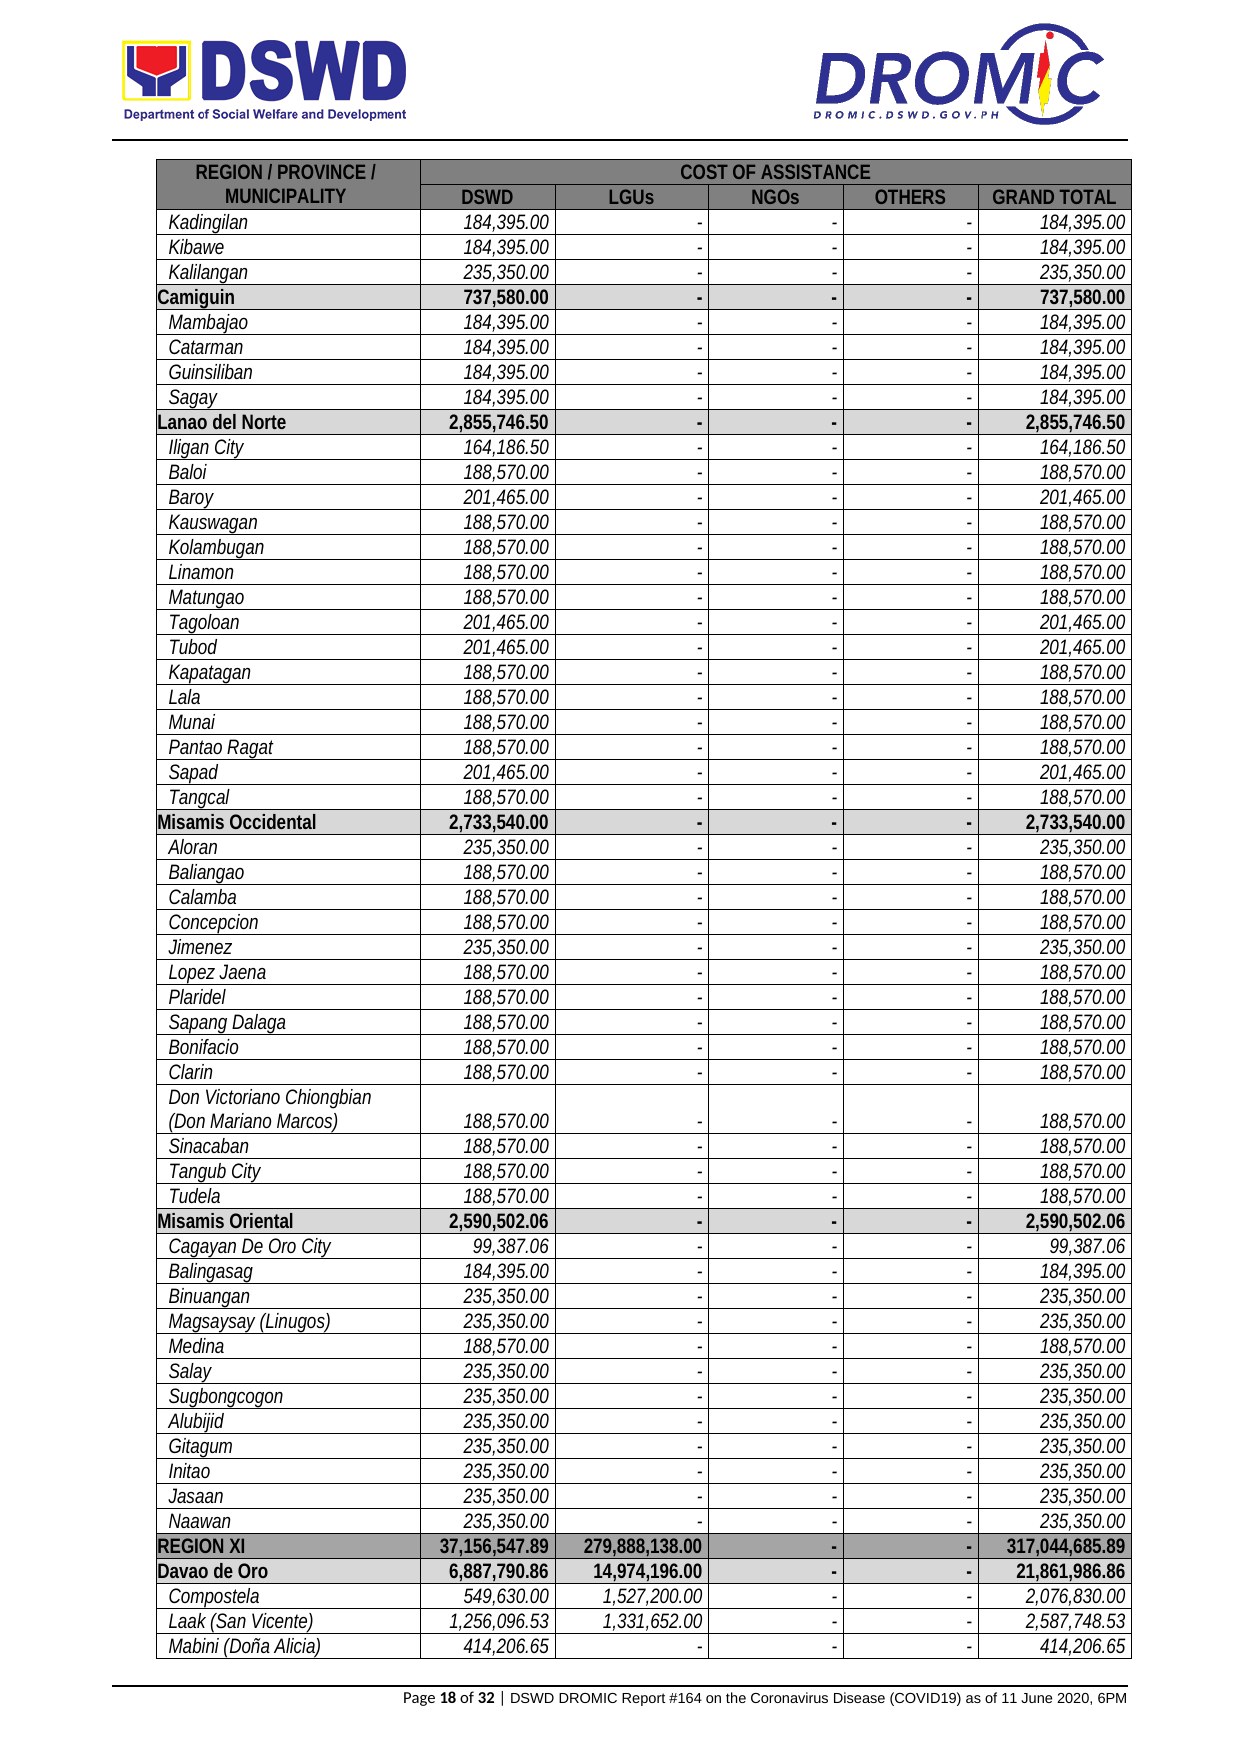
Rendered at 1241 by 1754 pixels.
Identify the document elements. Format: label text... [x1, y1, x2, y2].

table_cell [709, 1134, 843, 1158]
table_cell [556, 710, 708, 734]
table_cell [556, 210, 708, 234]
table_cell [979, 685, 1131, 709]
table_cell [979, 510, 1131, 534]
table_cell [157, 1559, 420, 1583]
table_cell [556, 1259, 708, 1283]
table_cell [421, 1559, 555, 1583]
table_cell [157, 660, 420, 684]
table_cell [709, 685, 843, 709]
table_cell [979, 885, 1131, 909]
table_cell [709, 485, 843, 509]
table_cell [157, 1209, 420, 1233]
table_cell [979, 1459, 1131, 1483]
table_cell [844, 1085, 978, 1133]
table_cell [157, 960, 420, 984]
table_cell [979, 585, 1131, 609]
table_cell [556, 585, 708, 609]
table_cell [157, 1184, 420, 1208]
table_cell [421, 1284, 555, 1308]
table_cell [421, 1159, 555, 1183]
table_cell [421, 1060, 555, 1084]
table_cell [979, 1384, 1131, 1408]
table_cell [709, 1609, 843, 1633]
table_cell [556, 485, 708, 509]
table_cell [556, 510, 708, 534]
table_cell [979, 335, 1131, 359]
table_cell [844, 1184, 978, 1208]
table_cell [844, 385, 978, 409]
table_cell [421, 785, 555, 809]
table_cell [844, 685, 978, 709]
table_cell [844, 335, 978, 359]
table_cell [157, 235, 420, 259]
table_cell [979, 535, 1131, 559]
table_cell NGOs [709, 185, 843, 209]
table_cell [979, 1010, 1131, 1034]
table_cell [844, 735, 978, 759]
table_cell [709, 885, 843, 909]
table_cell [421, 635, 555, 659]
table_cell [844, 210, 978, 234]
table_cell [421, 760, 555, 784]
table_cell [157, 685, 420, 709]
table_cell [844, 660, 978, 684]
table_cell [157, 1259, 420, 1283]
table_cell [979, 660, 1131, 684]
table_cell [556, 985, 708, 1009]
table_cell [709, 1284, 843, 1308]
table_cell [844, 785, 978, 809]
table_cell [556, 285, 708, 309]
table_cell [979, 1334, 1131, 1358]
table_cell OTHERS [844, 185, 978, 209]
table_header REGION / PROVINCE / MUNICIPALITY [157, 160, 420, 209]
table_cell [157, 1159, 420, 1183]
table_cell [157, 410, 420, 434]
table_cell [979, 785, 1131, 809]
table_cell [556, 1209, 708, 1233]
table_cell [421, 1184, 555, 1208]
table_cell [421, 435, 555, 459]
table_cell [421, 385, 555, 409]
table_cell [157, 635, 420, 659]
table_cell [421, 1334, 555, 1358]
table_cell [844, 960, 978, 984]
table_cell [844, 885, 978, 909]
table_header COST OF ASSISTANCE [421, 160, 1131, 184]
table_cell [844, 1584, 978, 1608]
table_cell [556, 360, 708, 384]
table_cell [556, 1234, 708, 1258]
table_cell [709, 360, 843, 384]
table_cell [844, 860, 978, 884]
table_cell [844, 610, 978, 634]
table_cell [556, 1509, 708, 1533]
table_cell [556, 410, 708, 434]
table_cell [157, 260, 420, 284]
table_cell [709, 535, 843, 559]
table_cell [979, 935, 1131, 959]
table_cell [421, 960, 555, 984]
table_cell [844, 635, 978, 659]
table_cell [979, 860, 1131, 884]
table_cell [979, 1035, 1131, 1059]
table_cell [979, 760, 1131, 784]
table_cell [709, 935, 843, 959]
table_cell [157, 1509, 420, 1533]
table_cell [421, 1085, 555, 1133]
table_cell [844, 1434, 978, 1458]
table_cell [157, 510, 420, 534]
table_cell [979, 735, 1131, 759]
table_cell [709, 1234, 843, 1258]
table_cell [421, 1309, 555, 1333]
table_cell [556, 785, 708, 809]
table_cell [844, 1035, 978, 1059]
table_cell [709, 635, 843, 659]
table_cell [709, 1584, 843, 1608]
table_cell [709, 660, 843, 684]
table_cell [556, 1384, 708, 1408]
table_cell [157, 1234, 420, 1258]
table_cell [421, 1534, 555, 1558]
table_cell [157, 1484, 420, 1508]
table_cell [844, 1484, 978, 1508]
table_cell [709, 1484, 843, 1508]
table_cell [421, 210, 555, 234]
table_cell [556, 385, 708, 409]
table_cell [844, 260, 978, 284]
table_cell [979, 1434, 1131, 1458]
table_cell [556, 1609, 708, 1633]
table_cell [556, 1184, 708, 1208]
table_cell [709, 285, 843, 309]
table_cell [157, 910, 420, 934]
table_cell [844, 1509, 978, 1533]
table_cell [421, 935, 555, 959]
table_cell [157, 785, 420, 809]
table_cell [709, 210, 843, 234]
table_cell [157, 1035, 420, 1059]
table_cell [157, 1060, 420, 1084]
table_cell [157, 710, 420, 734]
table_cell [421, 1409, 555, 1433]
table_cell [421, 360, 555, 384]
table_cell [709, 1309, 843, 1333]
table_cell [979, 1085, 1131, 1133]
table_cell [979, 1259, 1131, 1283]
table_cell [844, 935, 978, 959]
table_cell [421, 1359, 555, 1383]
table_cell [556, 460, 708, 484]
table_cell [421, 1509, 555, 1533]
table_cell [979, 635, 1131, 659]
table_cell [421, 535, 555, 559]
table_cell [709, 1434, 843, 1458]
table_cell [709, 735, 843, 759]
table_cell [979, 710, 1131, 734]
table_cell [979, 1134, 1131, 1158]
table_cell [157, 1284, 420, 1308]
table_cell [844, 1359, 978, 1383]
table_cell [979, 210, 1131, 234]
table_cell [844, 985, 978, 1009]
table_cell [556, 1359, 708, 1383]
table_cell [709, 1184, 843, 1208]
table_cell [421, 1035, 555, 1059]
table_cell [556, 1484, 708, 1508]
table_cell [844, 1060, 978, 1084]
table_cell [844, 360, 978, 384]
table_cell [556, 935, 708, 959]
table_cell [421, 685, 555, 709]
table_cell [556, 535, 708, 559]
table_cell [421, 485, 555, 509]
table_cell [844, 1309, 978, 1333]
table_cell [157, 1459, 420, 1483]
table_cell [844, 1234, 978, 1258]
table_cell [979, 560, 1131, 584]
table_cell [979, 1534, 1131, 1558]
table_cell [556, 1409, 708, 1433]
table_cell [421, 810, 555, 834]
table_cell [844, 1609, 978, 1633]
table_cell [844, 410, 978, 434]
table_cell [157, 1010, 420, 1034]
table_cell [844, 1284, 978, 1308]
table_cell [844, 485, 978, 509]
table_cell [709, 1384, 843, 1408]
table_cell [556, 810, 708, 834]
picture [112, 37, 417, 125]
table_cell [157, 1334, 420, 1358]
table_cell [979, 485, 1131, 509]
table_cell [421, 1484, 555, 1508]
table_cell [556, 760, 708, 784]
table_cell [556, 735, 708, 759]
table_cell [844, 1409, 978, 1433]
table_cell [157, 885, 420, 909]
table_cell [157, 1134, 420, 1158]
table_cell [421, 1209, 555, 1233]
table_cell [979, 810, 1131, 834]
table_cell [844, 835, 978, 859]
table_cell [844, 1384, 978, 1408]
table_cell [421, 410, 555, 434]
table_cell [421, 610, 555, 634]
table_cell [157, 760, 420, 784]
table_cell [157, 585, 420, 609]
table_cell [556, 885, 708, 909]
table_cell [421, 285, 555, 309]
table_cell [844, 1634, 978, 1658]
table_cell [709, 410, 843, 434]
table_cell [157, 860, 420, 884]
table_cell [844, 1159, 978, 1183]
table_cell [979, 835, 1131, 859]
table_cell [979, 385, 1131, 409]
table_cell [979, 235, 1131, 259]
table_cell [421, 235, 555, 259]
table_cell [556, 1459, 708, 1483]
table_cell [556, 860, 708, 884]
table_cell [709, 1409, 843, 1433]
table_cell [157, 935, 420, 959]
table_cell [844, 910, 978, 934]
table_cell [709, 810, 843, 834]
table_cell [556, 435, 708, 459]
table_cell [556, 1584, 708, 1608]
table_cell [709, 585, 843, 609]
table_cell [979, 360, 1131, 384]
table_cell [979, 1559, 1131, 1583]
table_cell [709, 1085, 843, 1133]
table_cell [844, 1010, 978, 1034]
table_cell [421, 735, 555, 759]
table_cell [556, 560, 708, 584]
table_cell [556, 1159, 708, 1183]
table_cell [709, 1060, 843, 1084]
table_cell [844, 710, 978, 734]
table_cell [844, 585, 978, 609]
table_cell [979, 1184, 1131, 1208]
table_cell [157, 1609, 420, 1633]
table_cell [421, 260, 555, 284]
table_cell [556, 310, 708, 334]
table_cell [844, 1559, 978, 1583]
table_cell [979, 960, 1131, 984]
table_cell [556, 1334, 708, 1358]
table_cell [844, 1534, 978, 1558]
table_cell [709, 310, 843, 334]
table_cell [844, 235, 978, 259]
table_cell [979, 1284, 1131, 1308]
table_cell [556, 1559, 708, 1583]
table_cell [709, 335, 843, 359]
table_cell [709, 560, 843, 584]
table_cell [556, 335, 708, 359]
table_cell LGUs [556, 185, 708, 209]
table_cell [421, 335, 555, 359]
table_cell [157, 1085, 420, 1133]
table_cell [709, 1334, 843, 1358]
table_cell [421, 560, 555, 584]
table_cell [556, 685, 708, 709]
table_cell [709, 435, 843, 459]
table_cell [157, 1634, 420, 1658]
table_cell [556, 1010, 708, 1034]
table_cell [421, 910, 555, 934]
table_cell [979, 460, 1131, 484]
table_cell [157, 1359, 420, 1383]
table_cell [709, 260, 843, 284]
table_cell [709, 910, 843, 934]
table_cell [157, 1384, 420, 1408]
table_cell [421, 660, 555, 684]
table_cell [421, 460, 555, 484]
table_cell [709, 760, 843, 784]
table_cell GRAND TOTAL [979, 185, 1131, 209]
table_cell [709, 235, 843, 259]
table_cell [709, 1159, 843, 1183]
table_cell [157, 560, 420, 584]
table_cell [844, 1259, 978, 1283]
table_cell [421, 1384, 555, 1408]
table_cell DSWD [421, 185, 555, 209]
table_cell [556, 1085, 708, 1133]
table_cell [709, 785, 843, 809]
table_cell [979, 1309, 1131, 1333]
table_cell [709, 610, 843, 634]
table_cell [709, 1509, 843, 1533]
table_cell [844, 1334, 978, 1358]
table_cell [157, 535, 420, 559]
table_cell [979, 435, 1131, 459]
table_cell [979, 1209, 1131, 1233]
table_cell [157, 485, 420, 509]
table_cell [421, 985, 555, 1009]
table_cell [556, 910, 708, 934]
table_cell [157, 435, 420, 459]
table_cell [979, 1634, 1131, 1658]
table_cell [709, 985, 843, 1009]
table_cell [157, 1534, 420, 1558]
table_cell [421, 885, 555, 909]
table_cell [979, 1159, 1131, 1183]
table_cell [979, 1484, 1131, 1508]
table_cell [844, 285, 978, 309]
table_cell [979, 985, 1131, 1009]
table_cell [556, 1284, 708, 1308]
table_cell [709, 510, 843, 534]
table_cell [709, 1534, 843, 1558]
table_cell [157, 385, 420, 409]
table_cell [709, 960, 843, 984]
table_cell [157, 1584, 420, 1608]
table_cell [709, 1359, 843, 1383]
picture [781, 23, 1133, 125]
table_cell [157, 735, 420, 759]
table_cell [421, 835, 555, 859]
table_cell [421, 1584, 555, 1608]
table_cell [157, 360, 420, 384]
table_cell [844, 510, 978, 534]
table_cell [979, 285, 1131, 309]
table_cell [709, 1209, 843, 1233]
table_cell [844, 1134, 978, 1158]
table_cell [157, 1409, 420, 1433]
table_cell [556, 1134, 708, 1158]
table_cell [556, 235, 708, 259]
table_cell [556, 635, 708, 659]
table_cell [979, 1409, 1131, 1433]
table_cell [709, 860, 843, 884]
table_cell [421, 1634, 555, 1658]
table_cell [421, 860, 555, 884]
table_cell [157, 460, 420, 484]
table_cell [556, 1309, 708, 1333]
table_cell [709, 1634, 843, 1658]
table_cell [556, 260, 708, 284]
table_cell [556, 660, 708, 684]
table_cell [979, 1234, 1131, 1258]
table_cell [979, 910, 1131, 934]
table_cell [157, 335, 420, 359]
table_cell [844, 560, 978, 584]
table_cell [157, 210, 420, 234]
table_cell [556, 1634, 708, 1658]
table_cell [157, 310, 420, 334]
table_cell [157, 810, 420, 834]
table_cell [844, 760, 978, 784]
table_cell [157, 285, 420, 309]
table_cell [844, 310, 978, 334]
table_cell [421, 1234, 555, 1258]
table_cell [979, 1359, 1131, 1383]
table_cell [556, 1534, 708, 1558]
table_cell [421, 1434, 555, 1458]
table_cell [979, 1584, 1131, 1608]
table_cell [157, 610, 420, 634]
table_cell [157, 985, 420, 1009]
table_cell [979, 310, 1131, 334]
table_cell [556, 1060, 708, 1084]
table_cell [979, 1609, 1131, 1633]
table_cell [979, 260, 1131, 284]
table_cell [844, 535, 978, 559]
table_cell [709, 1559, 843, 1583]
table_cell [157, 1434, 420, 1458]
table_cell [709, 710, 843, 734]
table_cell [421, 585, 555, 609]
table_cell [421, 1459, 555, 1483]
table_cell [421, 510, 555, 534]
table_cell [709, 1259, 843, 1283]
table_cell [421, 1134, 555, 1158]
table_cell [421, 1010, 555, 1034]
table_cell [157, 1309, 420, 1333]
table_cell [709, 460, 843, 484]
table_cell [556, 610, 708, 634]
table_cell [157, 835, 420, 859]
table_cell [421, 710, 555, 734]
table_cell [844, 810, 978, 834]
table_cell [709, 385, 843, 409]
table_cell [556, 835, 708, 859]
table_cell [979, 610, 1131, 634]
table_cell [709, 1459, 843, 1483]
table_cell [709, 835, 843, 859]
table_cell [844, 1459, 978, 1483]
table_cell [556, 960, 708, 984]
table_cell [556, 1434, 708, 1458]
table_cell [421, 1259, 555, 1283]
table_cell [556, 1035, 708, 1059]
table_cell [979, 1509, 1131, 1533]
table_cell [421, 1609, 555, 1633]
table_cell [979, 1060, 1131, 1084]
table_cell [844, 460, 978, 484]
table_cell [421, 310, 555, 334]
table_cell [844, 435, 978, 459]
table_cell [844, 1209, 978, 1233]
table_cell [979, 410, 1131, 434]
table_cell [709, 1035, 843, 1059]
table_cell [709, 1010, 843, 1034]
